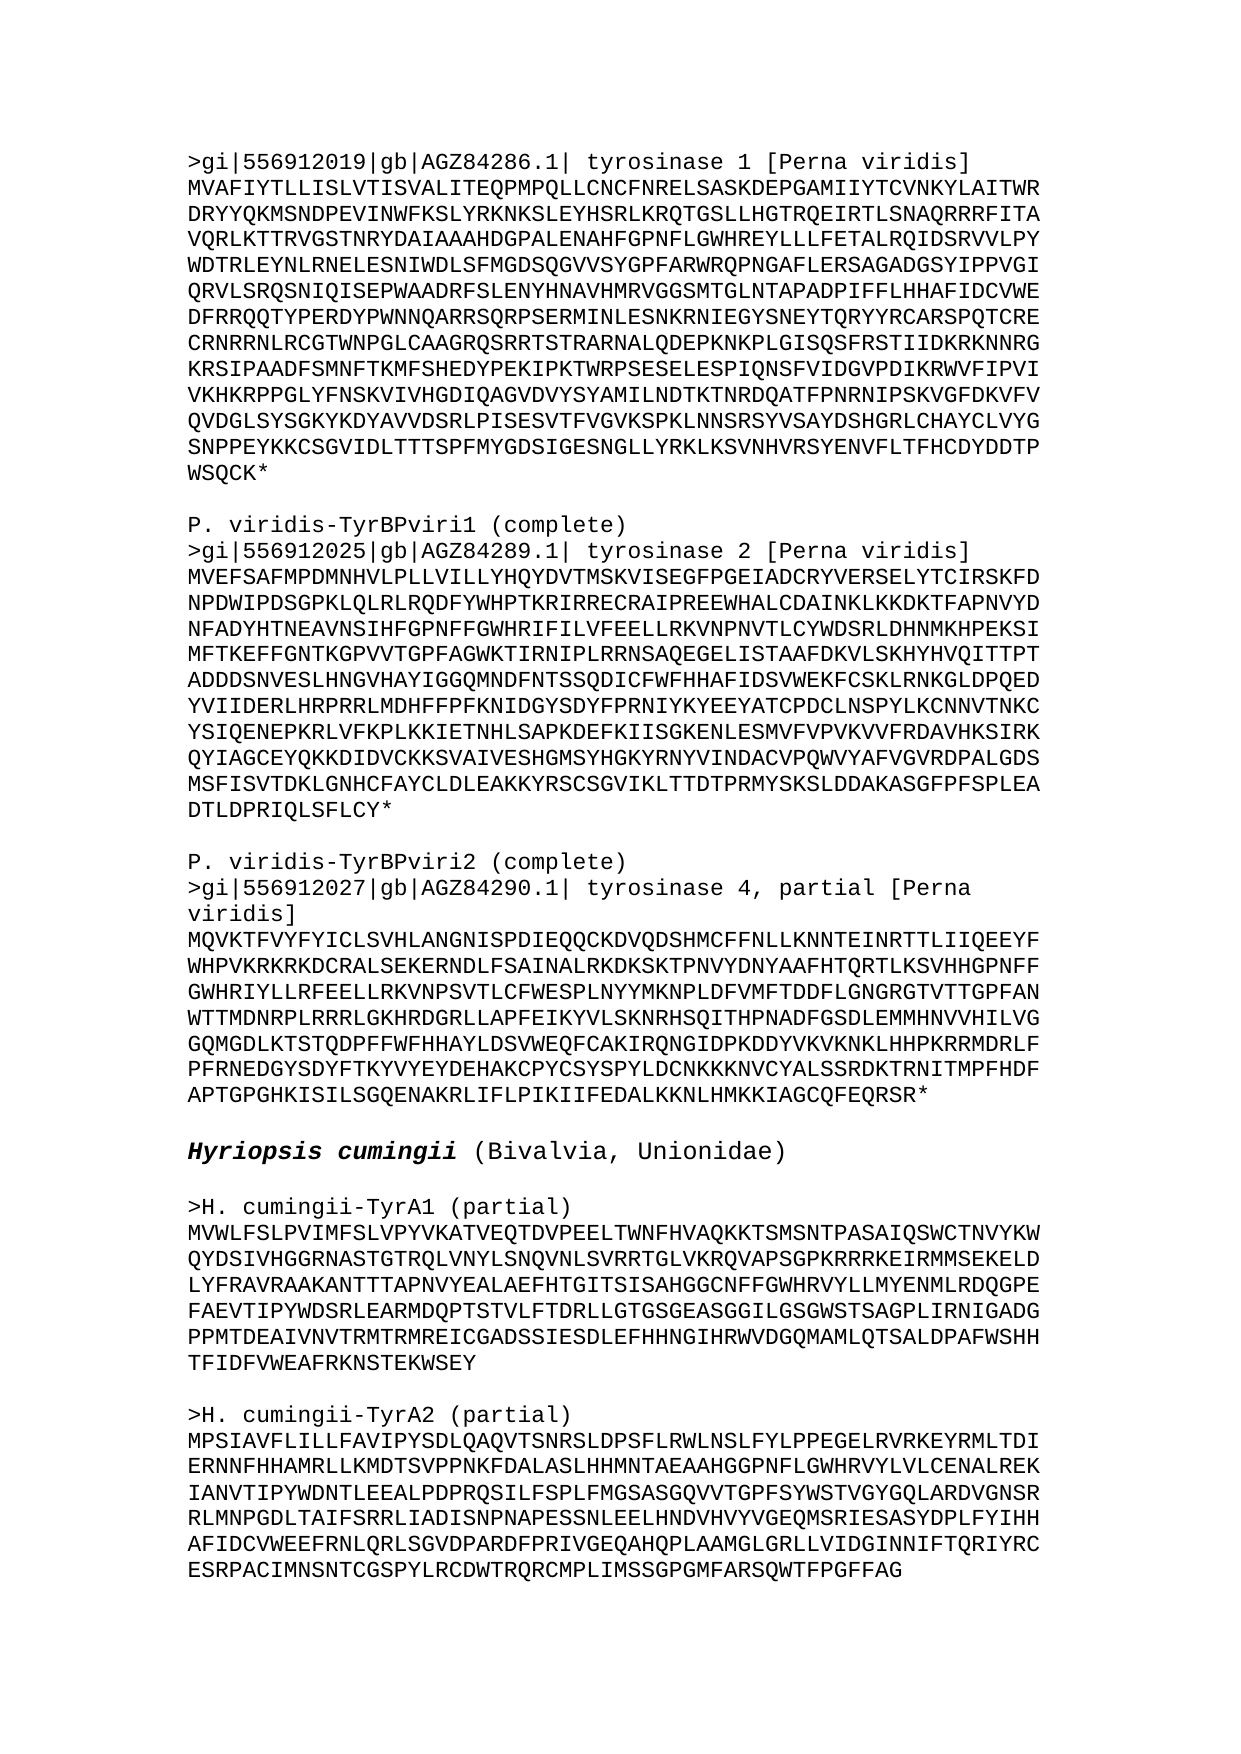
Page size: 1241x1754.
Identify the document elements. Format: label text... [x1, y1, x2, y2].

text MPSIAVFLILLFAVIPYSDLQAQVTSNRSLDPSFLRWLNSLFYLPPEGELRVRKEYRMLTDIERNNFHHAMRLLKMDTSVPPNKFDALASLHHMNTAEAAHGGPNFLGWHRVYLVLCENALREKIANVTIPYWDNTLEEALPDPRQSILFSPLFMGSASGQVVTGPFSYWSTVGYGQLARDVGNSRRLMNPGDLTAIFSRRLIADISNPNAPESSNLEELHNDVHVYVGEQMSRIESASYDPLFYIHHAFIDCVWEEFRNLQRLSGVDPARDFPRIVGEQAHQPLAAMGLGRLLVIDGINNIFTQRIYRCESRPACIMNSNTCGSPYLRCDWTRQRCMPLIMSSGPGMFARSQWTFPGFFAG [187, 1429, 1053, 1584]
text >gi|556912019|gb|AGZ84286.1| tyrosinase 1 [Perna viridis] [187, 150, 1053, 176]
text Hyriopsis cumingii (Bivalvia, Unionidae) [187, 1138, 1053, 1167]
text >H. cumingii-TyrA2 (partial) [187, 1403, 1053, 1429]
text >H. cumingii-TyrA1 (partial) [187, 1196, 1053, 1221]
text >gi|556912025|gb|AGZ84289.1| tyrosinase 2 [Perna viridis] [187, 539, 1053, 565]
text P. viridis-TyrBPviri1 (complete) [187, 513, 1053, 539]
text MVAFIYTLLISLVTISVALITEQPMPQLLCNCFNRELSASKDEPGAMIIYTCVNKYLAITWRDRYYQKMSNDPEVINWFKSLYRKNKSLEYHSRLKRQTGSLLHGTRQEIRTLSNAQRRRFITAVQRLKTTRVGSTNRYDAIAAAHDGPALENAHFGPNFLGWHREYLLLFETALRQIDSRVVLPYWDTRLEYNLRNELESNIWDLSFMGDSQGVVSYGPFARWRQPNGAFLERSAGADGSYIPPVGIQRVLSRQSNIQISEPWAADRFSLENYHNAVHMRVGGSMTGLNTAPADPIFFLHHAFIDCVWEDFRRQQTYPERDYPWNNQARRSQRPSERMINLESNKRNIEGYSNEYTQRYYRCARSPQTCRECRNRRNLRCGTWNPGLCAAGRQSRRTSTRARNALQDEPKNKPLGISQSFRSTIIDKRKNNRGKRSIPAADFSMNFTKMFSHEDYPEKIPKTWRPSESELESPIQNSFVIDGVPDIKRWVFIPVIVKHKRPPGLYFNSKVIVHGDIQAGVDVYSYAMILNDTKTNRDQATFPNRNIPSKVGFDKVFVQVDGLSYSGKYKDYAVVDSRLPISESVTFVGVKSPKLNNSRSYVSAYDSHGRLCHAYCLVYGSNPPEYKKCSGVIDLTTTSPFMYGDSIGESNGLLYRKLKSVNHVRSYENVFLTFHCDYDDTPWSQCK* [187, 176, 1053, 487]
text MVEFSAFMPDMNHVLPLLVILLYHQYDVTMSKVISEGFPGEIADCRYVERSELYTCIRSKFDNPDWIPDSGPKLQLRLRQDFYWHPTKRIRRECRAIPREEWHALCDAINKLKKDKTFAPNVYDNFADYHTNEAVNSIHFGPNFFGWHRIFILVFEELLRKVNPNVTLCYWDSRLDHNMKHPEKSIMFTKEFFGNTKGPVVTGPFAGWKTIRNIPLRRNSAQEGELISTAAFDKVLSKHYHVQITTPTADDDSNVESLHNGVHAYIGGQMNDFNTSSQDICFWFHHAFIDSVWEKFCSKLRNKGLDPQEDYVIIDERLHRPRRLMDHFFPFKNIDGYSDYFPRNIYKYEEYATCPDCLNSPYLKCNNVTNKCYSIQENEPKRLVFKPLKKIETNHLSAPKDEFKIISGKENLESMVFVPVKVVFRDAVHKSIRKQYIAGCEYQKKDIDVCKKSVAIVESHGMSYHGKYRNYVINDACVPQWVYAFVGVRDPALGDSMSFISVTDKLGNHCFAYCLDLEAKKYRSCSGVIKLTTDTPRMYSKSLDDAKASGFPFSPLEADTLDPRIQLSFLCY* [187, 565, 1053, 824]
text MVWLFSLPVIMFSLVPYVKATVEQTDVPEELTWNFHVAQKKTSMSNTPASAIQSWCTNVYKWQYDSIVHGGRNASTGTRQLVNYLSNQVNLSVRRTGLVKRQVAPSGPKRRRKEIRMMSEKELDLYFRAVRAAKANTTTAPNVYEALAEFHTGITSISAHGGCNFFGWHRVYLLMYENMLRDQGPEFAEVTIPYWDSRLEARMDQPTSTVLFTDRLLGTGSGEASGGILGSGWSTSAGPLIRNIGADGPPMTDEAIVNVTRMTRMREICGADSSIESDLEFHHNGIHRWVDGQMAMLQTSALDPAFWSHHTFIDFVWEAFRKNSTEKWSEY [187, 1221, 1053, 1377]
text >gi|556912027|gb|AGZ84290.1| tyrosinase 4, partial [Perna viridis] [187, 876, 1053, 928]
text MQVKTFVYFYICLSVHLANGNISPDIEQQCKDVQDSHMCFFNLLKNNTEINRTTLIIQEEYFWHPVKRKRKDCRALSEKERNDLFSAINALRKDKSKTPNVYDNYAAFHTQRTLKSVHHGPNFFGWHRIYLLRFEELLRKVNPSVTLCFWESPLNYYMKNPLDFVMFTDDFLGNGRGTVTTGPFANWTTMDNRPLRRRLGKHRDGRLLAPFEIKYVLSKNRHSQITHPNADFGSDLEMMHNVVHILVGGQMGDLKTSTQDPFFWFHHAYLDSVWEQFCAKIRQNGIDPKDDYVKVKNKLHHPKRRMDRLFPFRNEDGYSDYFTKYVYEYDEHAKCPYCSYSPYLDCNKKKNVCYALSSRDKTRNITMPFHDFAPTGPGHKISILSGQENAKRLIFLPIKIIFEDALKKNLHMKKIAGCQFEQRSR* [187, 928, 1053, 1110]
text P. viridis-TyrBPviri2 (complete) [187, 850, 1053, 876]
